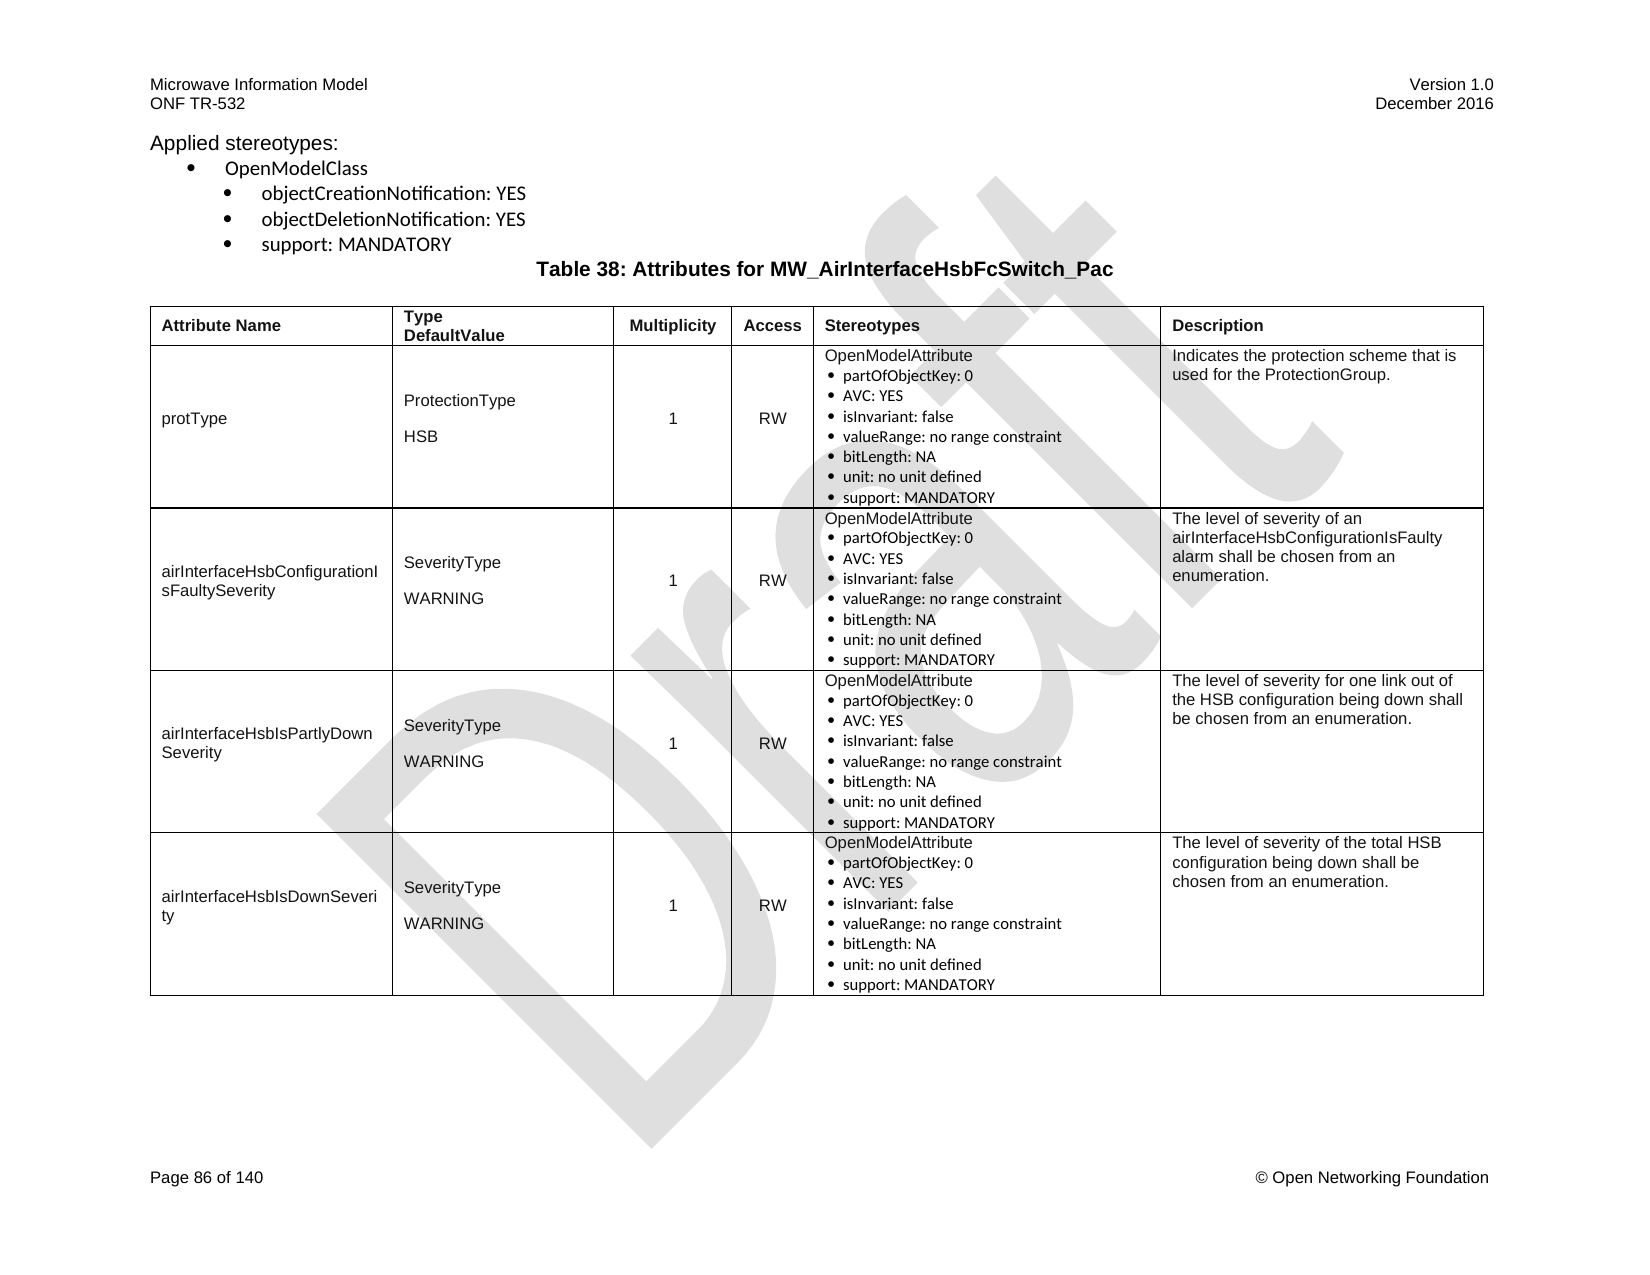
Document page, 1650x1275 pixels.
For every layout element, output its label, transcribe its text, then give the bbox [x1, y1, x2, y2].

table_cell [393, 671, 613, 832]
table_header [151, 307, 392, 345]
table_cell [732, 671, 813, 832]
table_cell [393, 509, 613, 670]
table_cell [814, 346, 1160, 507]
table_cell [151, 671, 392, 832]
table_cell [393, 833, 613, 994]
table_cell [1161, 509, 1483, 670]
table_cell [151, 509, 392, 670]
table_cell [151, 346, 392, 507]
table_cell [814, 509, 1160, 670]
list OpenModelClass [187, 155, 1500, 180]
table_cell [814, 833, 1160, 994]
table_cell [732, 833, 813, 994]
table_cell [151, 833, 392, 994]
list objectCreationNotification: YES [224, 180, 1500, 206]
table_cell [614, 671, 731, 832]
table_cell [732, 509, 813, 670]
list support: MANDATORY [224, 231, 1500, 257]
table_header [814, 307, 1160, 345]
text Table 38: Attributes for MW_AirInterfaceHsbFcSwitch_Pac [150, 257, 1500, 281]
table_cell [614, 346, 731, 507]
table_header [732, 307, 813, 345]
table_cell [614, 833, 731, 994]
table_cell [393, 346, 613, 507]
text Applied stereotypes: [150, 131, 1500, 155]
list objectDeletionNotification: YES [224, 206, 1500, 231]
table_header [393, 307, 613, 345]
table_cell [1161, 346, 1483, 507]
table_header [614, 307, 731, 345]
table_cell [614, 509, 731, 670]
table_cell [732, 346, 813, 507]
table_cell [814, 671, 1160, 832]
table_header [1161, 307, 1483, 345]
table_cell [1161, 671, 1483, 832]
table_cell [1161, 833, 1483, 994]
